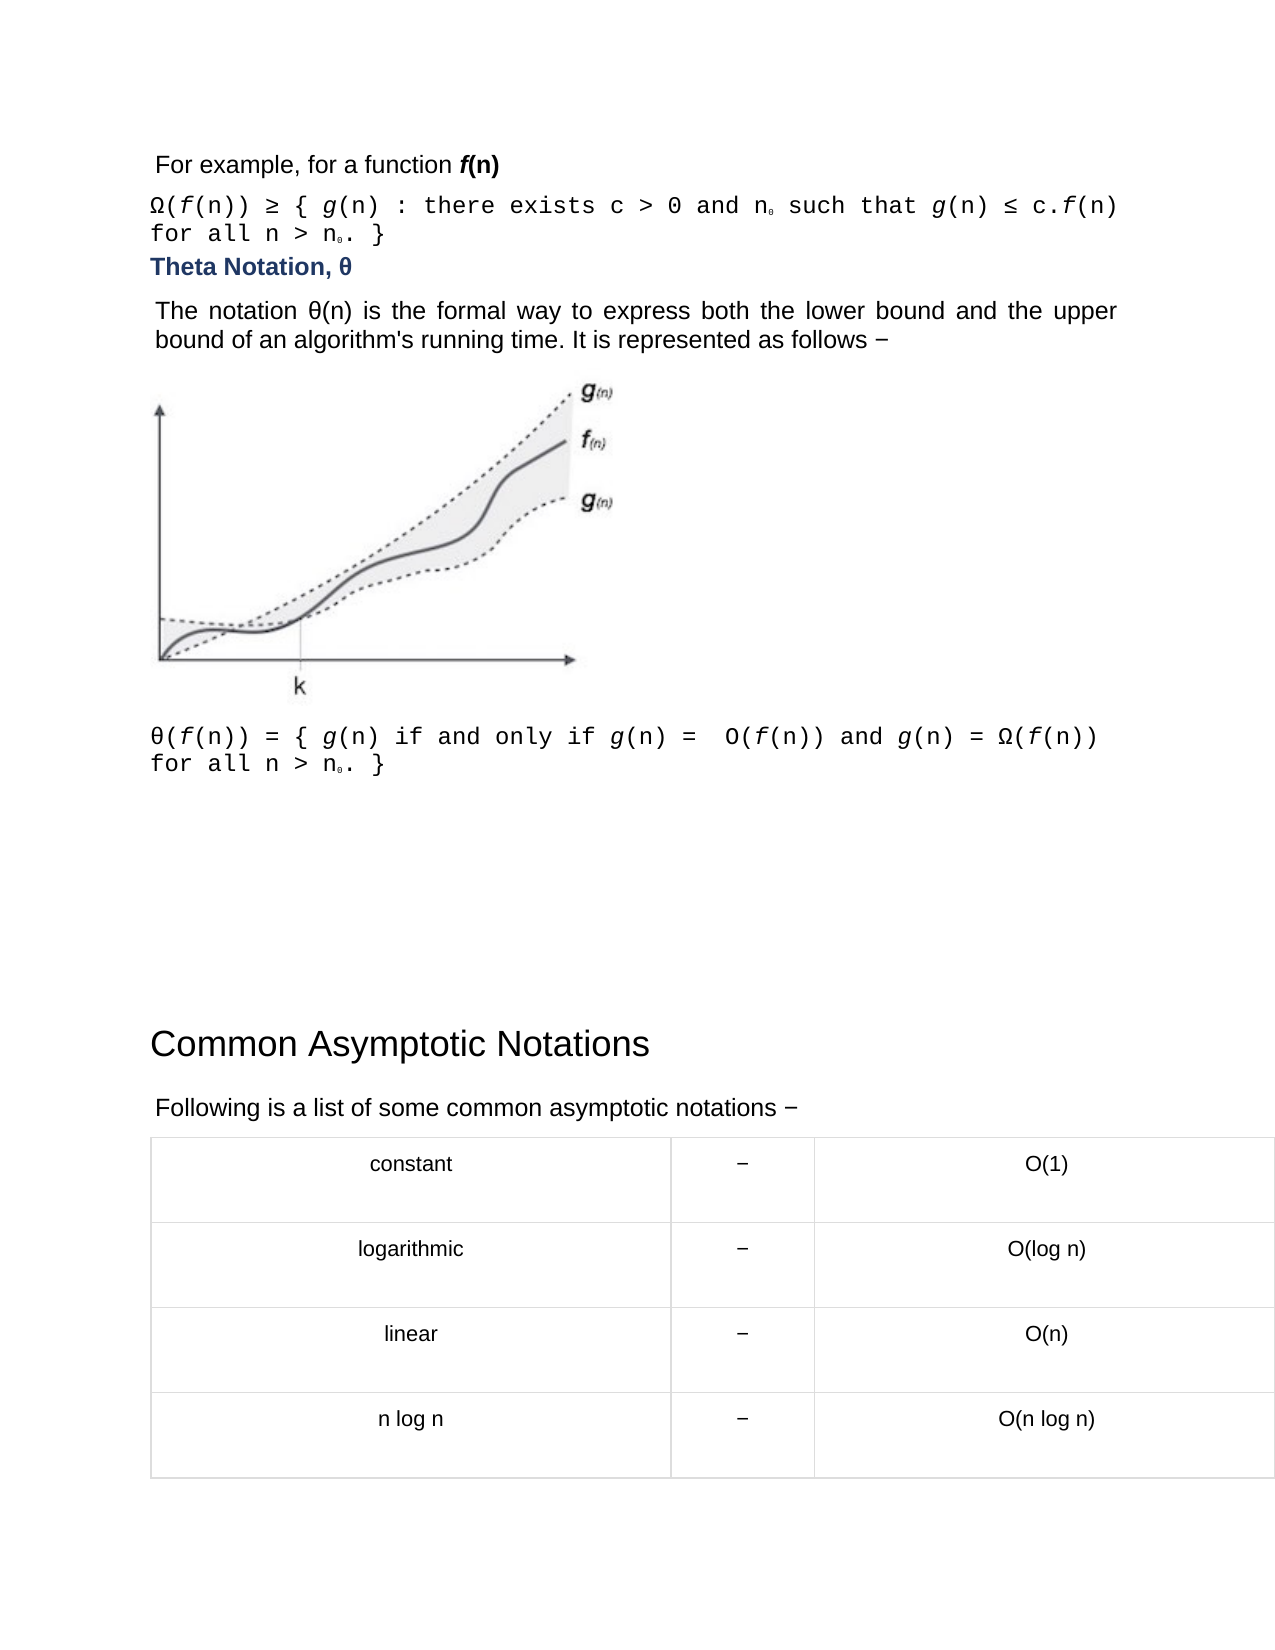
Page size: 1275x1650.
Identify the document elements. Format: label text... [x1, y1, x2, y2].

table_header Ο(1) [815, 1138, 1274, 1222]
table_cell Ο(log n) [815, 1223, 1274, 1307]
subtitle Theta Notation, θ [150, 252, 1125, 281]
table_cell Ο(n) [815, 1308, 1274, 1392]
table_cell − [672, 1308, 814, 1392]
text θ(f(n)) = { g(n) if and only if g(n) = Ο(f(n)) and g(n) = Ω(f(n)) for all n > n0. } [150, 725, 1125, 779]
text Ω(f(n)) ≥ { g(n) : there exists c > 0 and n0 such that g(n) ≤ c.f(n) for all n > n0. } [150, 194, 1125, 248]
table_cell n log n [152, 1393, 670, 1477]
table_cell linear [152, 1308, 670, 1392]
text For example, for a function f(n) [155, 150, 1120, 179]
table_header constant [152, 1138, 670, 1222]
table_cell logarithmic [152, 1223, 670, 1307]
subtitle Common Asymptotic Notations [150, 1022, 1125, 1064]
table_cell − [672, 1393, 814, 1477]
table_cell Ο(n log n) [815, 1393, 1274, 1477]
picture [150, 368, 619, 706]
table_cell − [672, 1223, 814, 1307]
table_header − [672, 1138, 814, 1222]
text Following is a list of some common asymptotic notations − [155, 1093, 1120, 1122]
text The notation θ(n) is the formal way to express both the lower bound and the upper bound of an algorithm's running time. It is represented as follows − [155, 296, 1120, 353]
